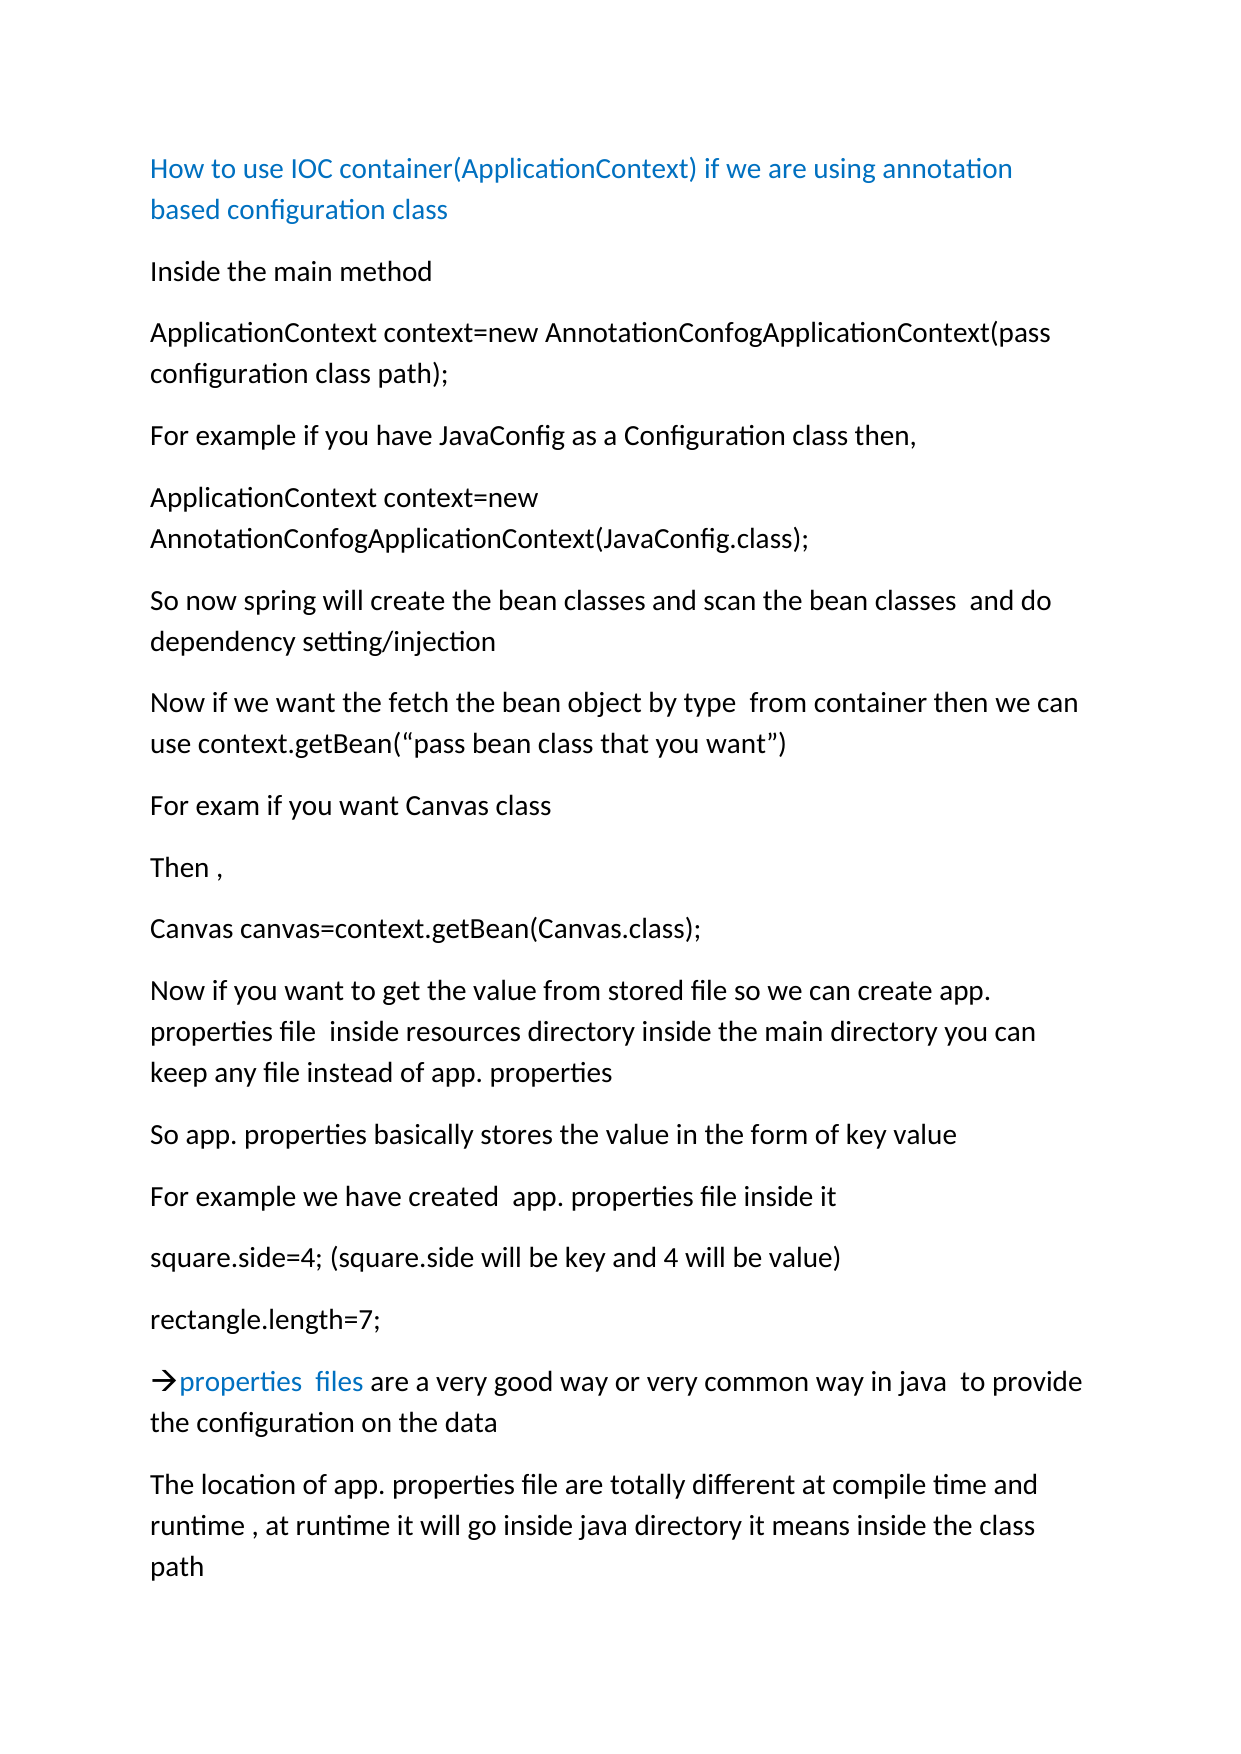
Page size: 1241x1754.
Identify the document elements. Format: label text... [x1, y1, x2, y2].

text Then , [150, 849, 1090, 884]
text So now spring will create the bean classes and scan the bean classes and do dependency setting/injection [150, 582, 1090, 658]
text Canvas canvas=context.getBean(Canvas.class); [150, 911, 1090, 946]
text ApplicationContext context=new AnnotationConfogApplicationContext(JavaConfig.class); [150, 479, 1090, 556]
text For exam if you want Canvas class [150, 787, 1090, 823]
text square.side=4; (square.side will be key and 4 will be value) [150, 1239, 1090, 1275]
text Inside the main method [150, 253, 1090, 288]
text rectangle.length=7; [150, 1301, 1090, 1337]
text properties files are a very good way or very common way in java to provide the configuration on the data [150, 1363, 1090, 1440]
text How to use IOC container(ApplicationContext) if we are using annotation based configuration class [150, 150, 1090, 227]
text Now if you want to get the value from stored file so we can create app. properties file inside resources directory inside the main directory you can keep any file instead of app. properties [150, 972, 1090, 1090]
text For example we have created app. properties file inside it [150, 1178, 1090, 1213]
text For example if you have JavaConfig as a Configuration class then, [150, 417, 1090, 453]
text The location of app. properties file are totally different at compile time and runtime , at runtime it will go inside java directory it means inside the class path [150, 1466, 1090, 1583]
text Now if we want the fetch the bean object by type from container then we can use context.getBean(“pass bean class that you want”) [150, 684, 1090, 761]
text ApplicationContext context=new AnnotationConfogApplicationContext(pass configuration class path); [150, 314, 1090, 391]
text So app. properties basically stores the value in the form of key value [150, 1116, 1090, 1152]
